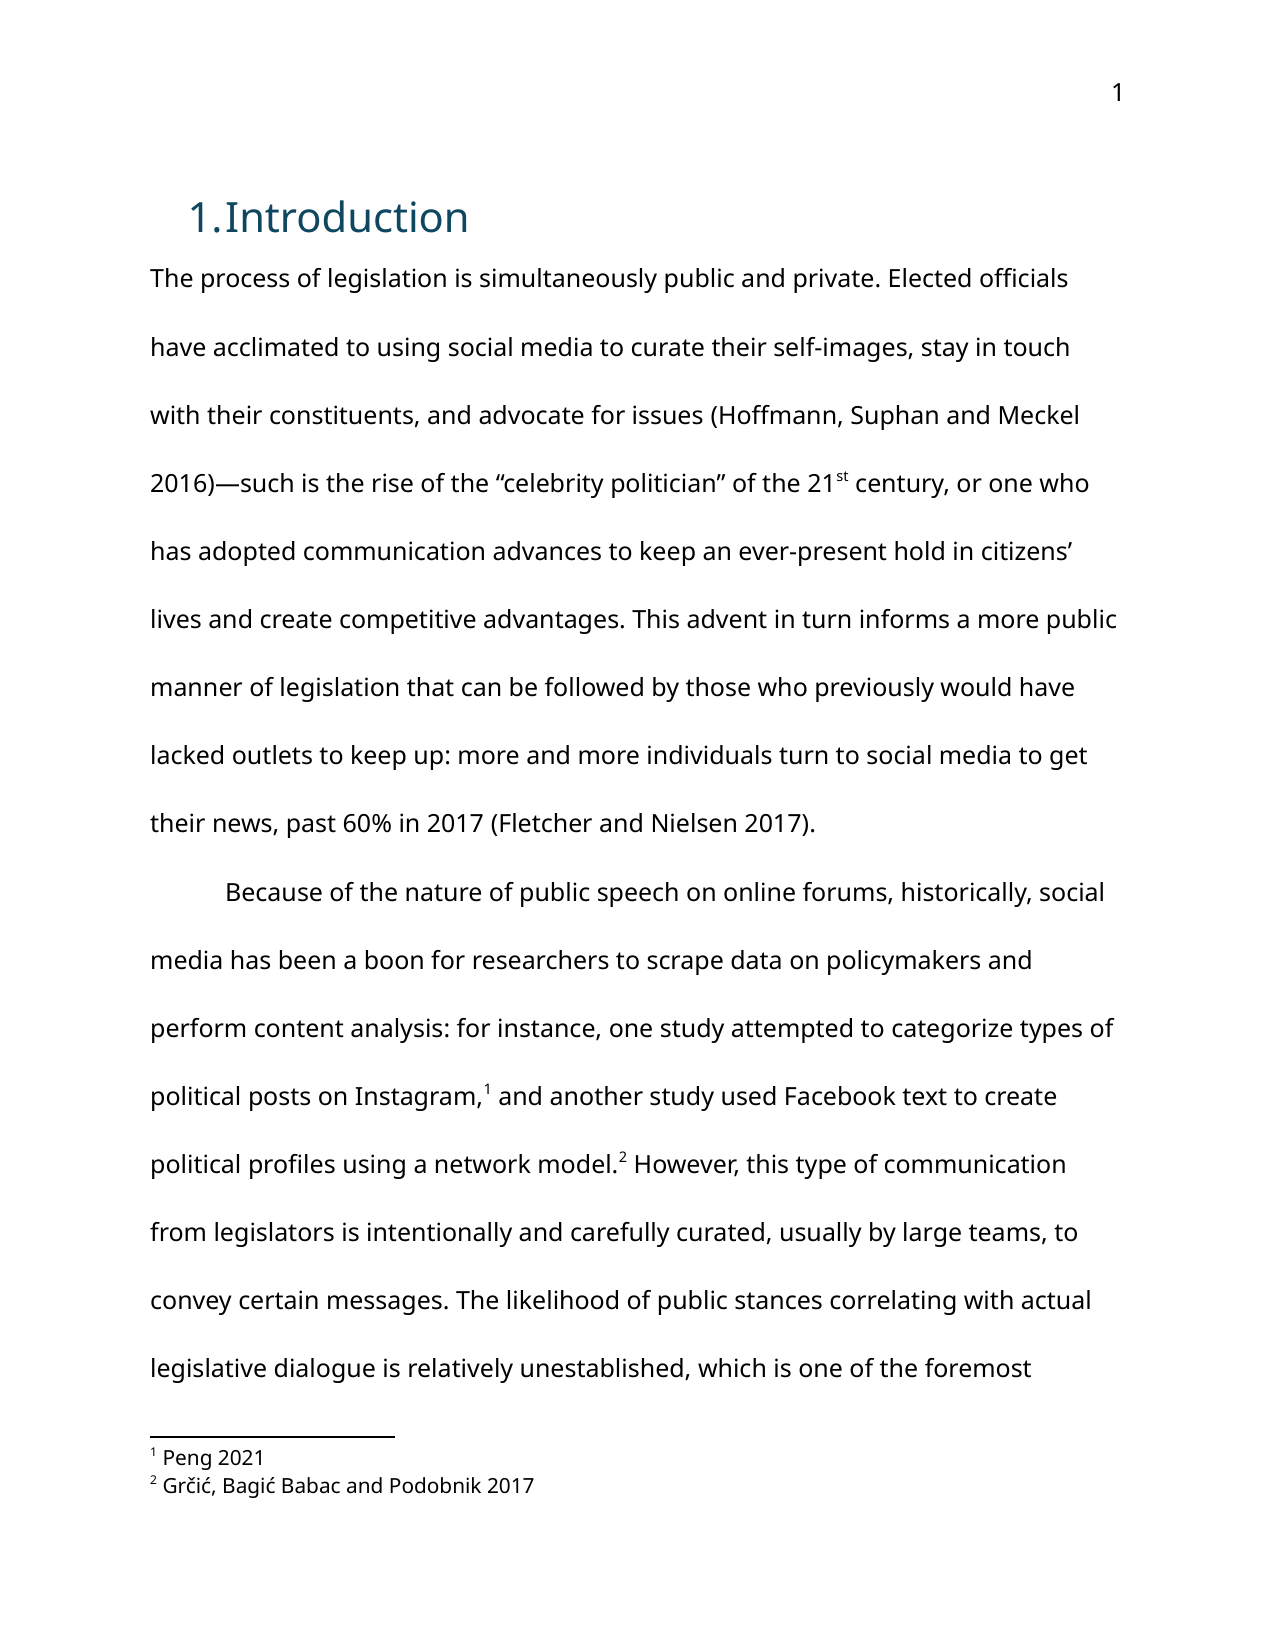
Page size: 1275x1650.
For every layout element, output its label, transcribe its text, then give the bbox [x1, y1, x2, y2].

subtitle Introduction [187, 187, 1125, 244]
text The process of legislation is simultaneously public and private. Elected officials have acclimated to using social media to curate their self-images, stay in touch with their constituents, and advocate for issues —such is the rise of the “celebrity politician” of the 21st century, or one who has adopted communication advances to keep an ever-present hold in citizens’ lives and create competitive advantages. This advent in turn informs a more public manner of legislation that can be followed by those who previously would have lacked outlets to keep up: more and more individuals turn to social media to get their news, past 60% in 2017 . [150, 261, 1125, 840]
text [150, 874, 1125, 1385]
